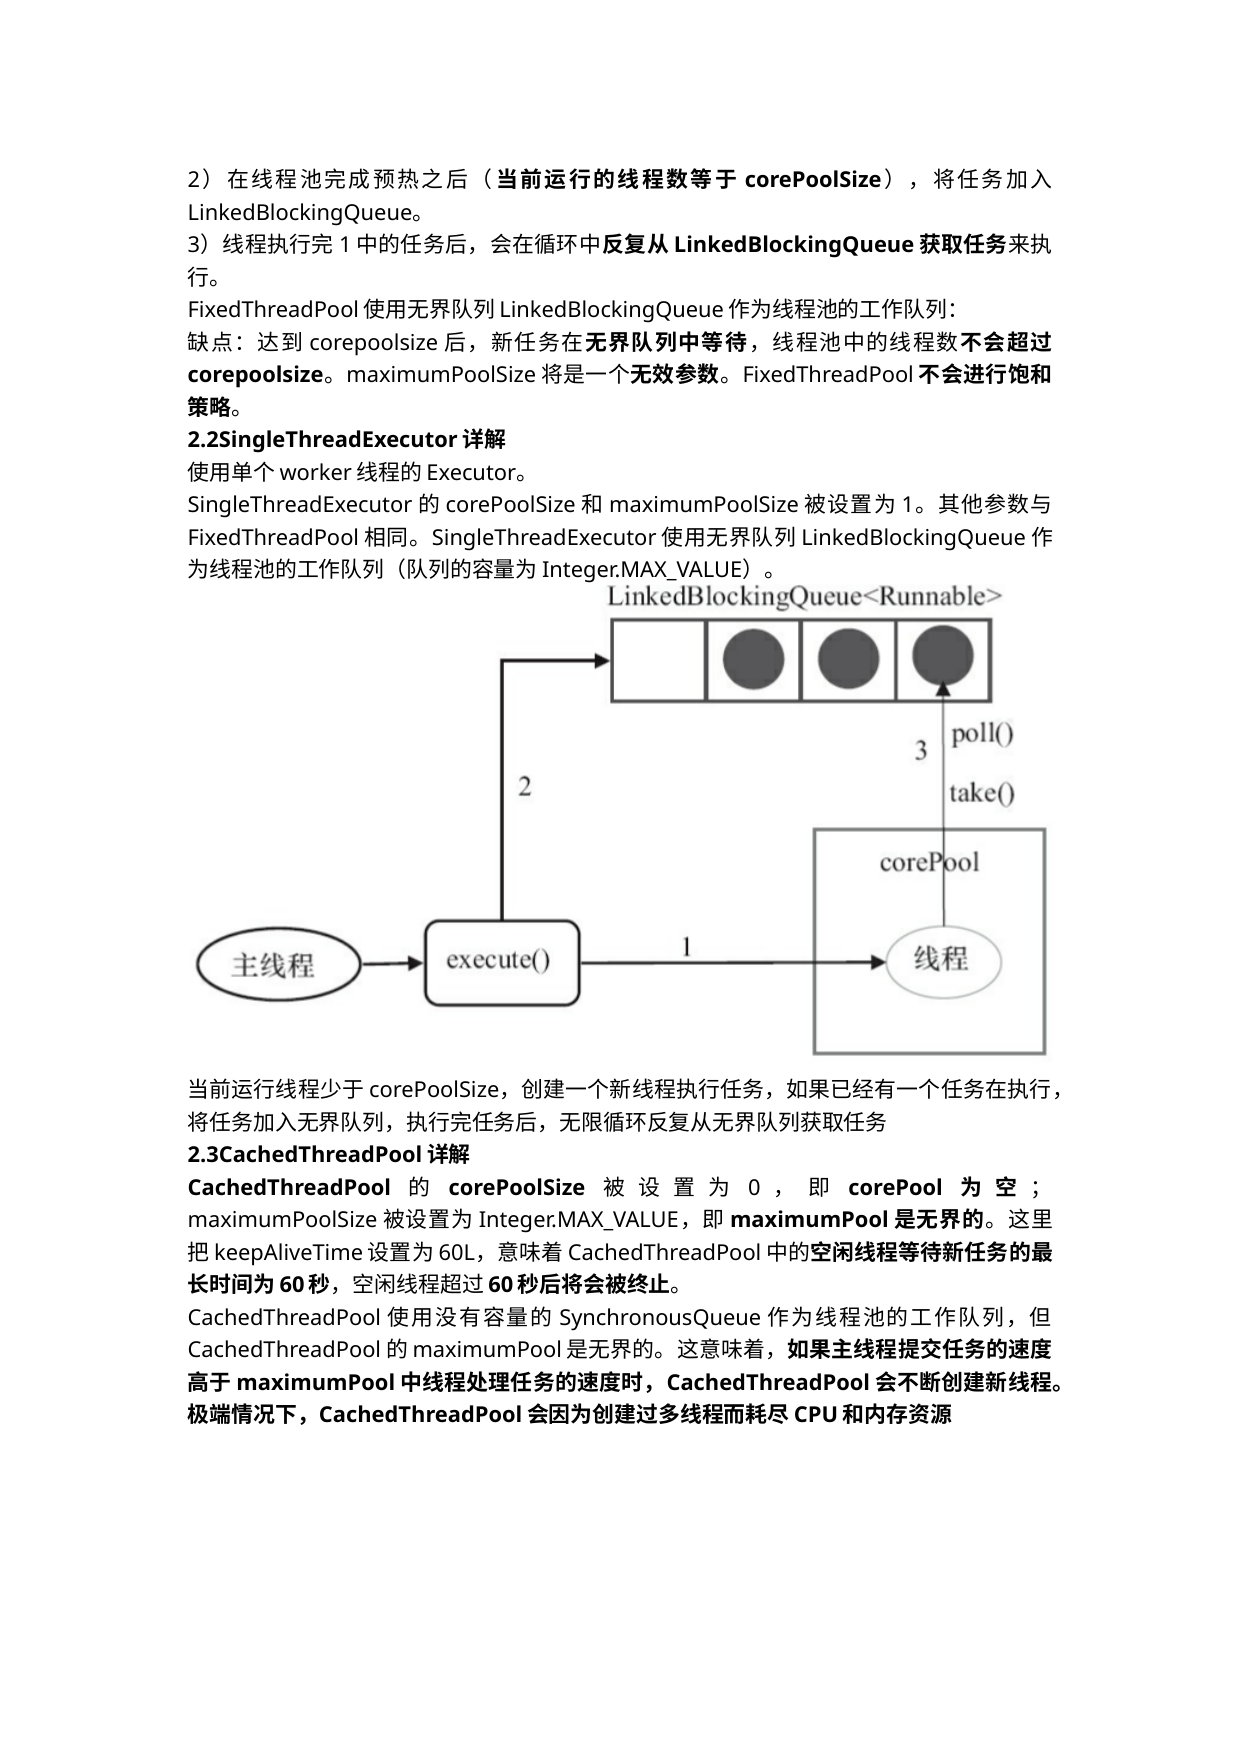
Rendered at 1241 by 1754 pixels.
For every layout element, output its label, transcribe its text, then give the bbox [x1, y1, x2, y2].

text SingleThreadExecutor的corePoolSize和maximumPoolSize被设置为1。其他参数与FixedThreadPool相同。SingleThreadExecutor使用无界队列LinkedBlockingQueue作为线程池的工作队列（队列的容量为Integer.MAX_VALUE）。 [187, 487, 1053, 584]
text 当前运行线程少于corePoolSize，创建一个新线程执行任务，如果已经有一个任务在执行，将任务加入无界队列，执行完任务后，无限循环反复从无界队列获取任务 [187, 1072, 1053, 1137]
text 缺点：达到corepoolsize后，新任务在无界队列中等待，线程池中的线程数不会超过corepoolsize。maximumPoolSize将是一个无效参数。FixedThreadPool不会进行饱和策略。 [187, 324, 1053, 422]
text 2.2SingleThreadExecutor详解 [187, 422, 1053, 454]
picture [187, 584, 1053, 1062]
text 2）在线程池完成预热之后（当前运行的线程数等于corePoolSize），将任务加入LinkedBlockingQueue。 [187, 162, 1053, 227]
text 使用单个worker线程的Executor。 [187, 454, 1053, 487]
text 3）线程执行完1中的任务后，会在循环中反复从LinkedBlockingQueue获取任务来执行。 [187, 227, 1053, 292]
text 2.3CachedThreadPool详解 [187, 1137, 1053, 1169]
text CachedThreadPool的corePoolSize被设置为0，即corePool为空；maximumPoolSize被设置为Integer.MAX_VALUE，即maximumPool是无界的。这里把keepAliveTime设置为60L，意味着CachedThreadPool中的空闲线程等待新任务的最长时间为60秒，空闲线程超过60秒后将会被终止。 [187, 1169, 1053, 1299]
text FixedThreadPool使用无界队列LinkedBlockingQueue作为线程池的工作队列： [187, 292, 1053, 324]
text CachedThreadPool使用没有容量的SynchronousQueue作为线程池的工作队列，但CachedThreadPool的maximumPool是无界的。这意味着，如果主线程提交任务的速度高于maximumPool中线程处理任务的速度时，CachedThreadPool会不断创建新线程。极端情况下，CachedThreadPool会因为创建过多线程而耗尽CPU和内存资源 [187, 1299, 1053, 1429]
